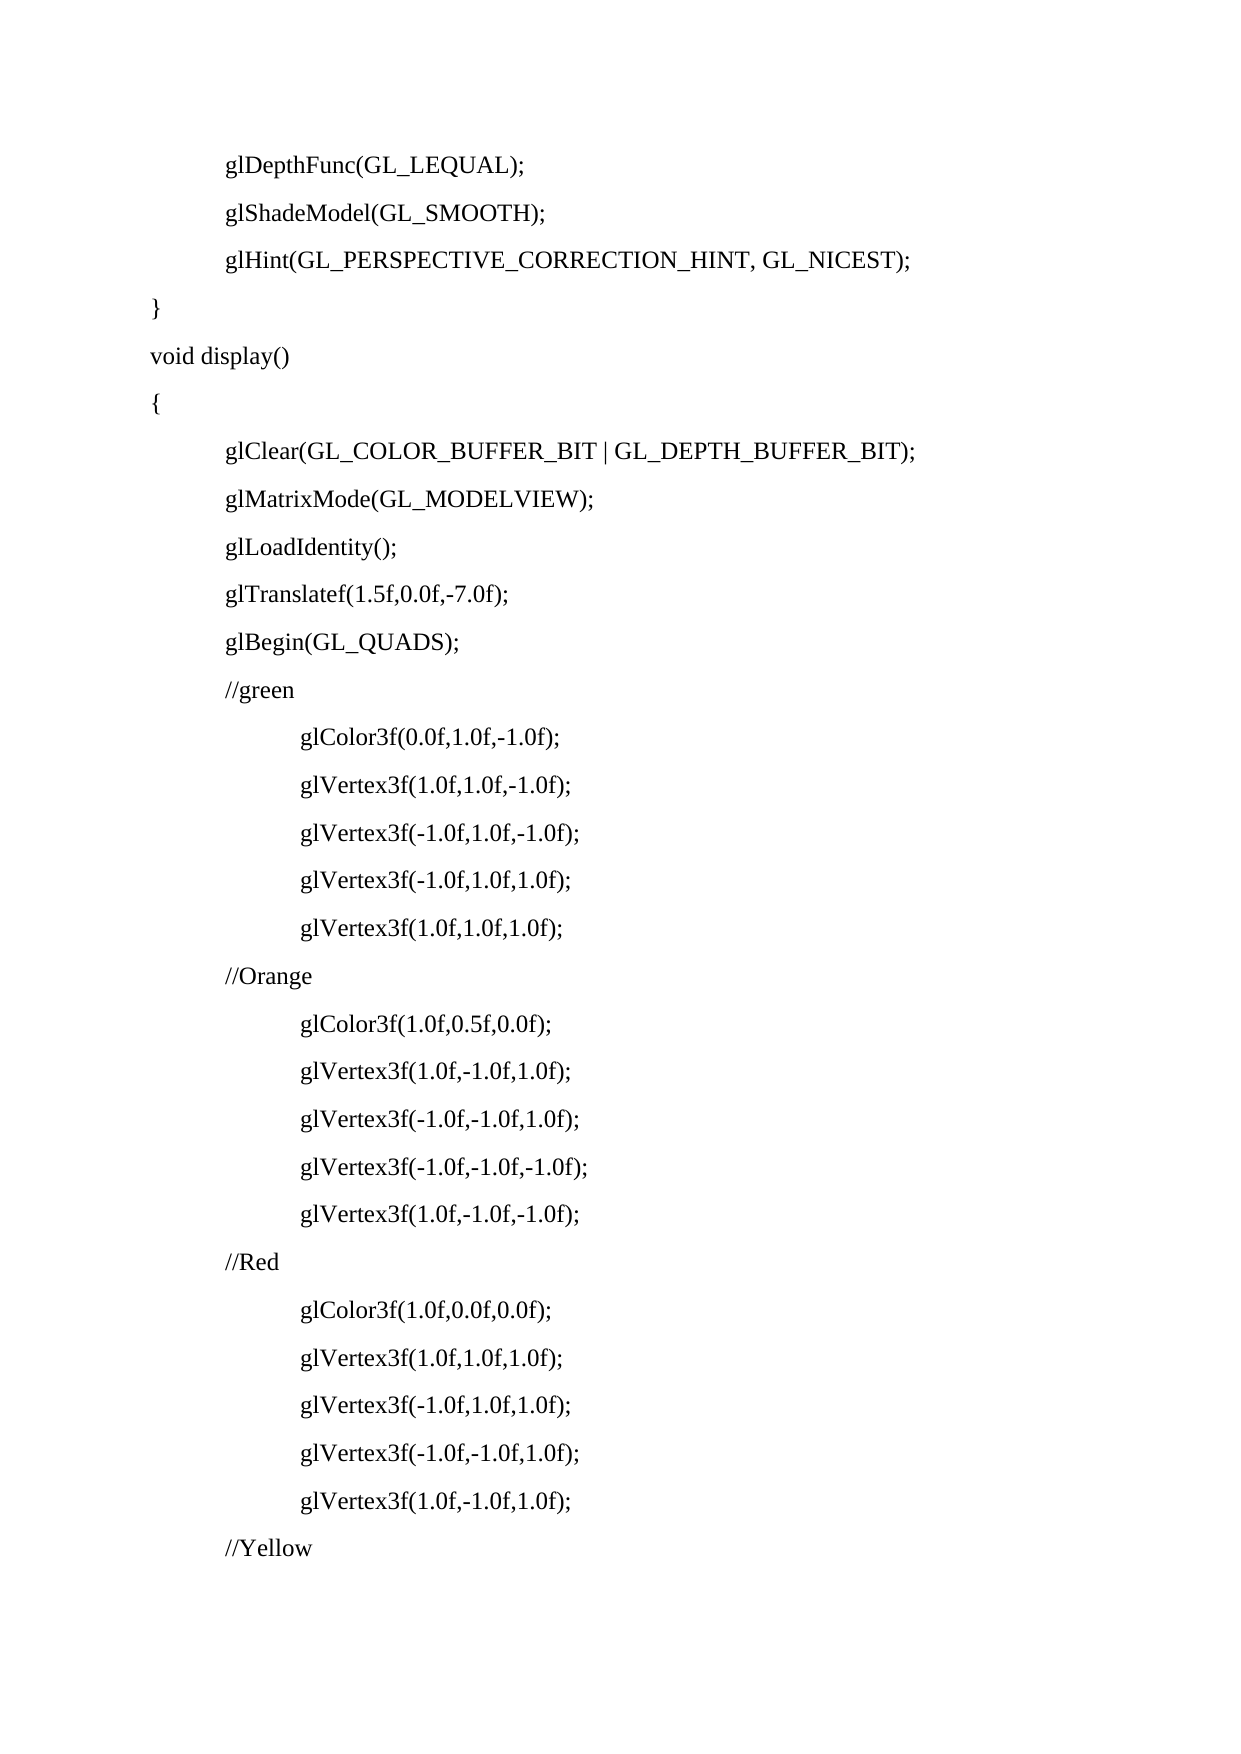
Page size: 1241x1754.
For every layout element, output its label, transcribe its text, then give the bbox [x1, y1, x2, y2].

text //Red [150, 1247, 1090, 1276]
text glVertex3f(1.0f,-1.0f,1.0f); [150, 1056, 1090, 1085]
text glVertex3f(1.0f,1.0f,1.0f); [150, 913, 1090, 942]
text glVertex3f(-1.0f,-1.0f,1.0f); [150, 1104, 1090, 1133]
text glDepthFunc(GL_LEQUAL); [150, 150, 1090, 179]
text glVertex3f(1.0f,1.0f,1.0f); [150, 1343, 1090, 1371]
text void display() [150, 341, 1090, 369]
text glVertex3f(-1.0f,-1.0f,1.0f); [150, 1438, 1090, 1467]
text glShadeModel(GL_SMOOTH); [150, 198, 1090, 226]
text glColor3f(0.0f,1.0f,-1.0f); [150, 722, 1090, 751]
text glColor3f(1.0f,0.5f,0.0f); [150, 1009, 1090, 1037]
text glVertex3f(-1.0f,1.0f,1.0f); [150, 866, 1090, 894]
text glHint(GL_PERSPECTIVE_CORRECTION_HINT, GL_NICEST); [150, 245, 1090, 274]
text //Yellow [150, 1533, 1090, 1562]
text { [150, 388, 1090, 417]
text glVertex3f(1.0f,-1.0f,-1.0f); [150, 1199, 1090, 1228]
text //Orange [150, 961, 1090, 990]
text glClear(GL_COLOR_BUFFER_BIT | GL_DEPTH_BUFFER_BIT); [150, 436, 1090, 465]
text glColor3f(1.0f,0.0f,0.0f); [150, 1295, 1090, 1324]
text glVertex3f(1.0f,-1.0f,1.0f); [150, 1486, 1090, 1514]
text glLoadIdentity(); [150, 532, 1090, 560]
text glVertex3f(-1.0f,1.0f,1.0f); [150, 1390, 1090, 1419]
text glMatrixMode(GL_MODELVIEW); [150, 484, 1090, 513]
text glVertex3f(-1.0f,-1.0f,-1.0f); [150, 1152, 1090, 1181]
text glVertex3f(-1.0f,1.0f,-1.0f); [150, 818, 1090, 847]
text //green [150, 675, 1090, 703]
text glBegin(GL_QUADS); [150, 627, 1090, 656]
text glVertex3f(1.0f,1.0f,-1.0f); [150, 770, 1090, 799]
text } [150, 293, 1090, 322]
text glTranslatef(1.5f,0.0f,-7.0f); [150, 579, 1090, 608]
